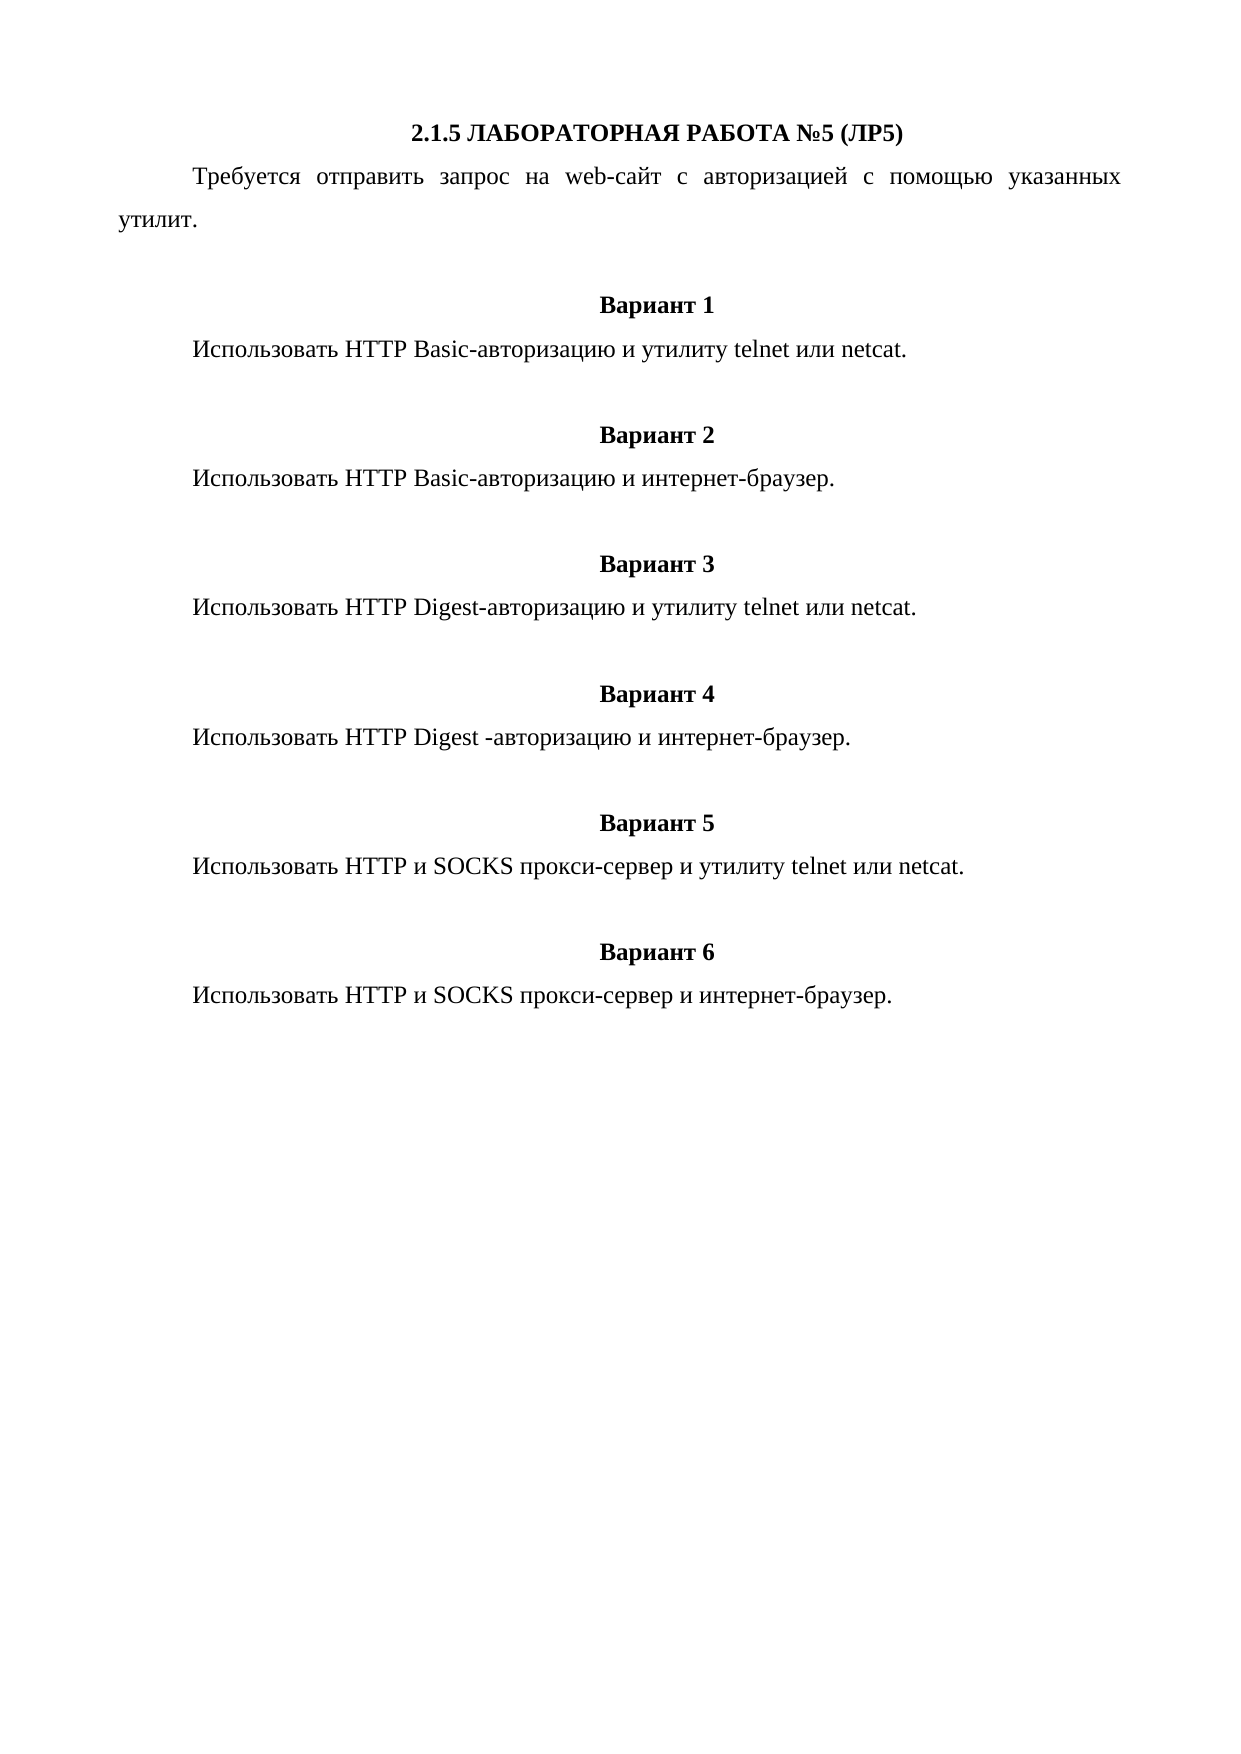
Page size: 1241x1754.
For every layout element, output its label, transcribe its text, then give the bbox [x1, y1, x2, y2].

text Вариант 1 [118, 291, 1122, 319]
text Вариант 4 [118, 679, 1122, 707]
text Вариант 5 [118, 808, 1122, 837]
text 2.1.5 ЛАБОРАТОРНАЯ РАБОТА №5 (ЛР5) [118, 118, 1122, 147]
text Вариант 3 [118, 549, 1122, 578]
text Использовать HTTP Basic-авторизацию и интернет-браузер. [118, 463, 1122, 492]
text Вариант 2 [118, 420, 1122, 449]
text Использовать HTTP и SOCKS прокси-сервер и интернет-браузер. [118, 981, 1122, 1009]
text Использовать HTTP и SOCKS прокси-сервер и утилиту telnet или netcat. [118, 851, 1122, 880]
text Использовать HTTP Digest-авторизацию и утилиту telnet или netcat. [118, 592, 1122, 621]
text Вариант 6 [118, 937, 1122, 966]
text Требуется отправить запрос на web-сайт c авторизацией с помощью указанных утилит. [118, 161, 1122, 233]
text Использовать HTTP Digest -авторизацию и интернет-браузер. [118, 722, 1122, 751]
text Использовать HTTP Basic-авторизацию и утилиту telnet или netcat. [118, 334, 1122, 362]
